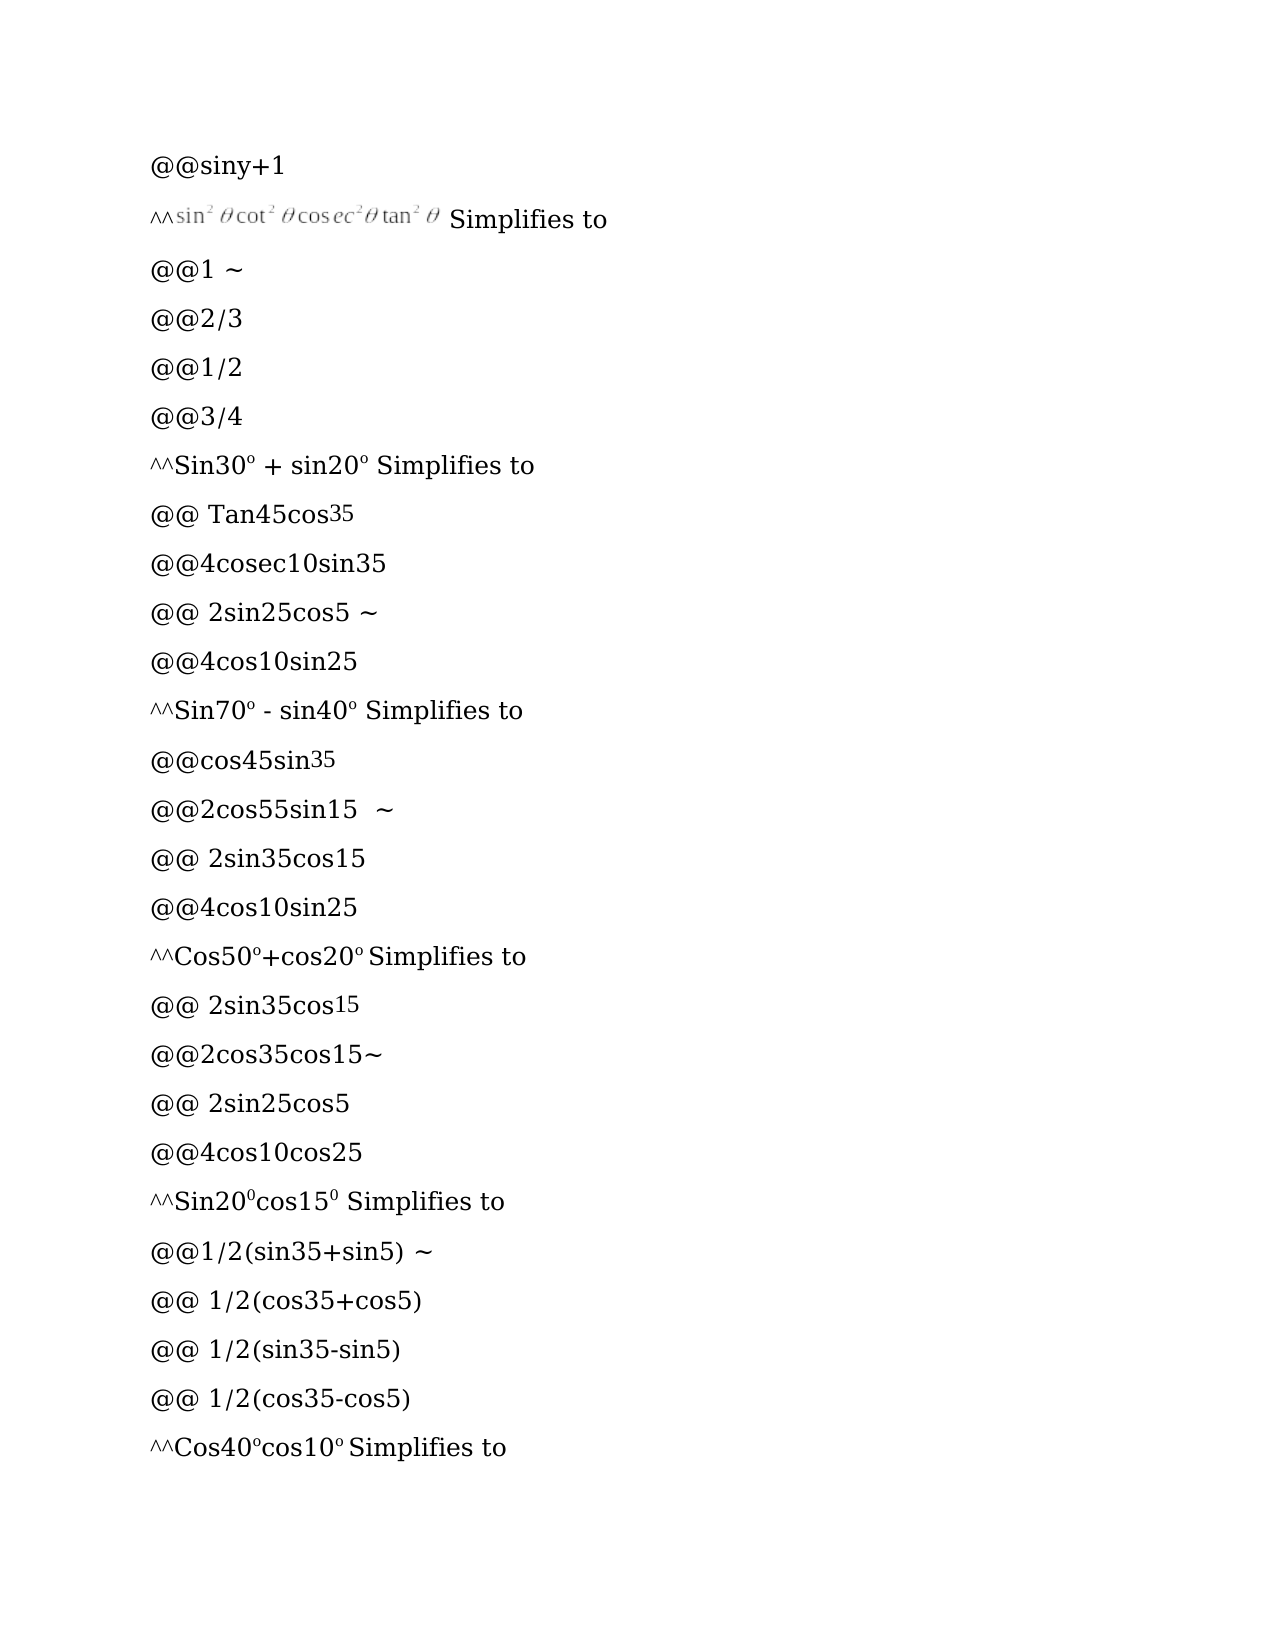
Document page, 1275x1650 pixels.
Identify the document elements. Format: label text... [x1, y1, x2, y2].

text @@1 ~ [150, 253, 1125, 283]
text @@2cos35cos15~ [150, 1039, 1125, 1069]
text @@ Tan45cos [150, 499, 1125, 529]
text ^^Sin70o - sin40o Simplifies to [150, 695, 1125, 725]
text @@ 1/2(sin35-sin5) [150, 1333, 1125, 1363]
text @@ 2sin35cos [150, 990, 1125, 1020]
text ^^Sin30o + sin20o Simplifies to [150, 449, 1125, 480]
text @@cos45sin [150, 744, 1125, 774]
text @@ 2sin25cos5 [150, 1088, 1125, 1118]
text @@ 1/2(cos35-cos5) [150, 1382, 1125, 1412]
text @@4cosec10sin35 [150, 548, 1125, 578]
text @@4cos10sin25 [150, 891, 1125, 921]
text ^^Cos50o+cos20o Simplifies to [150, 941, 1125, 971]
text @@ 1/2(cos35+cos5) [150, 1284, 1125, 1314]
text @@2/3 [150, 302, 1125, 332]
text @@4cos10cos25 [150, 1137, 1125, 1167]
text @@2cos55sin15 ~ [150, 793, 1125, 823]
text @@3/4 [150, 400, 1125, 430]
text @@1/2 [150, 351, 1125, 381]
text @@ 2sin35cos15 [150, 842, 1125, 872]
text ^^Cos40ocos10o Simplifies to [150, 1432, 1125, 1462]
text @@ 2sin25cos5 ~ [150, 597, 1125, 627]
text ^^Sin200cos150 Simplifies to [150, 1186, 1125, 1216]
text @@siny+1 [150, 150, 1125, 180]
text ^^ Simplifies to [150, 199, 1125, 234]
text @@1/2(sin35+sin5) ~ [150, 1235, 1125, 1265]
text @@4cos10sin25 [150, 646, 1125, 676]
